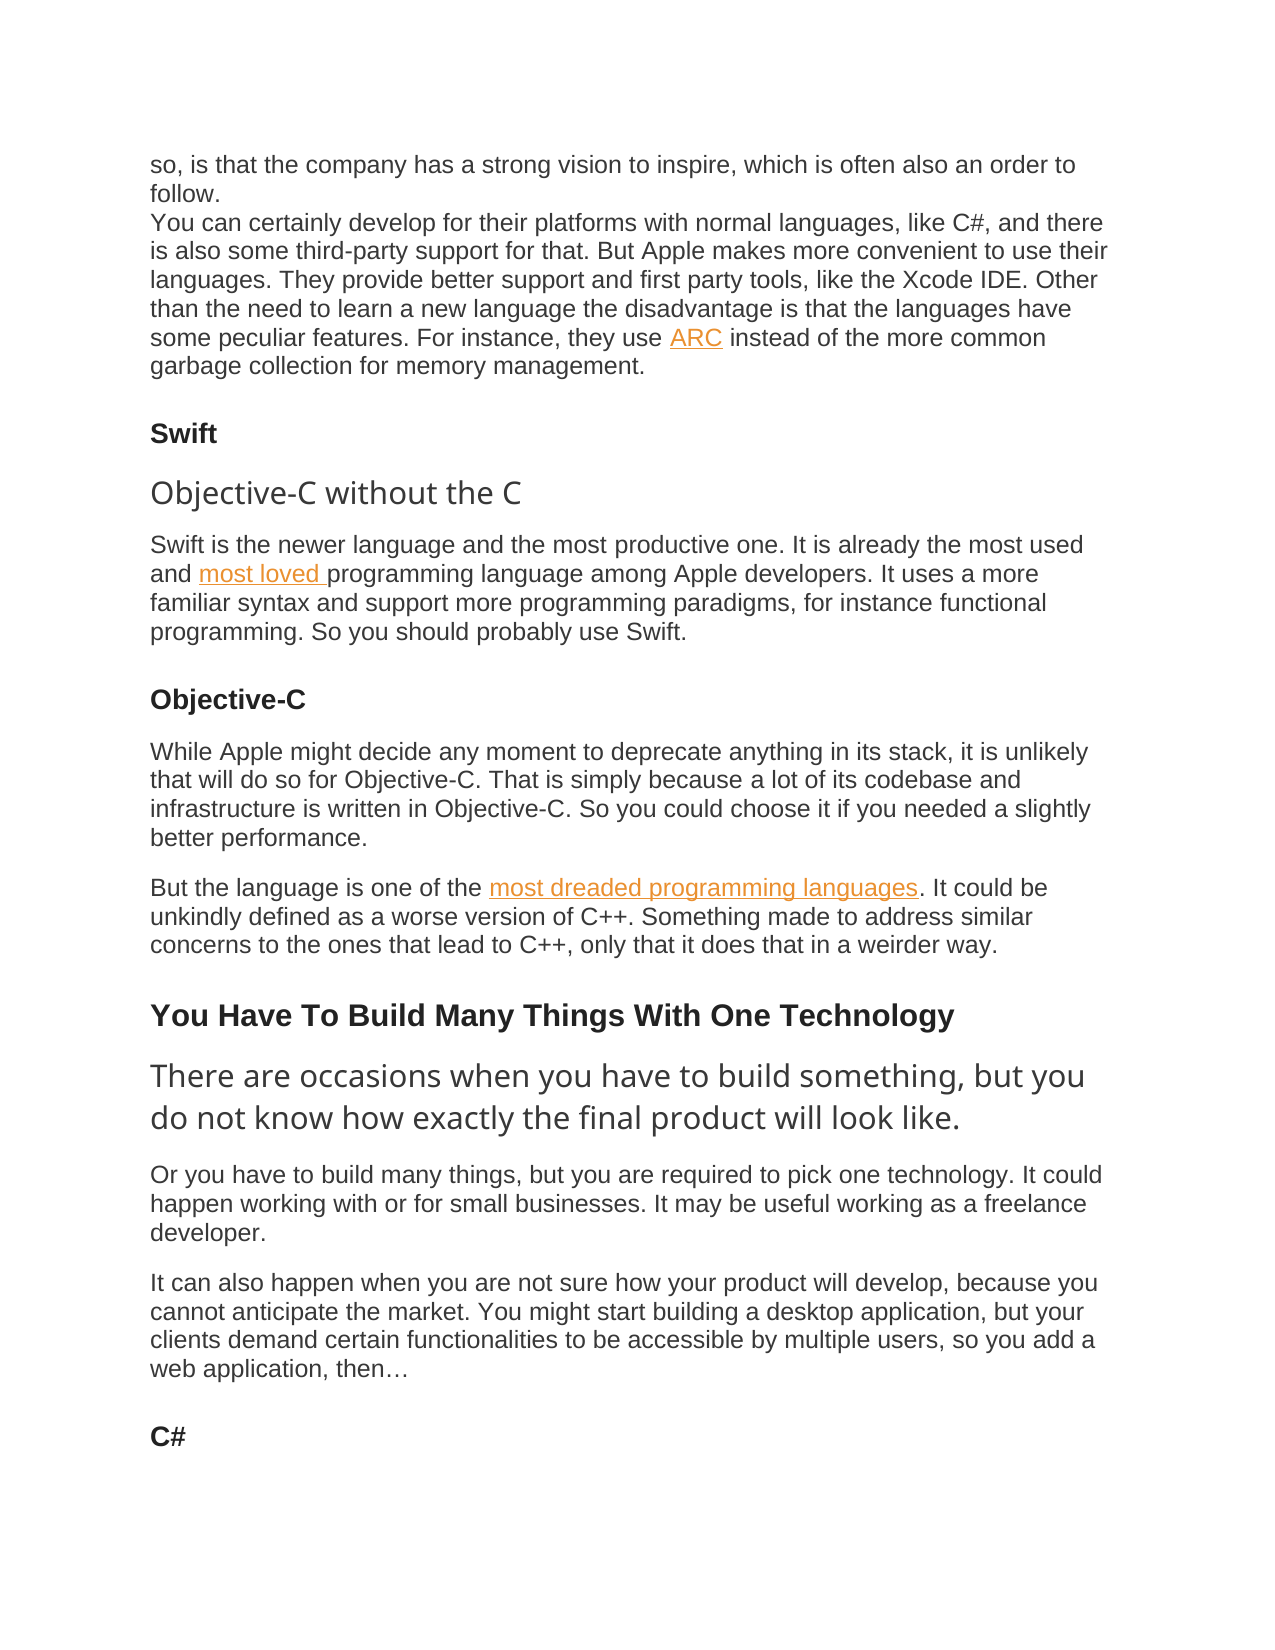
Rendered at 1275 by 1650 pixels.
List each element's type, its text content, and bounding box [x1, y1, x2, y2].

text Or you have to build many things, but you are required to pick one technology. It could happen working with or for small businesses. It may be useful working as a freelance developer. [150, 1160, 1125, 1246]
text Swift is the newer language and the most productive one. It is already the most used and most loved programming language among Apple developers. It uses a more familiar syntax and support more programming paradigms, for instance functional programming. So you should probably use Swift. [150, 530, 1125, 645]
text While Apple might decide any moment to deprecate anything in its stack, it is unlikely that will do so for Objective-C. That is simply because a lot of its codebase and infrastructure is written in Objective-C. So you could choose it if you needed a slightly better performance. [150, 737, 1125, 852]
text Objective-C [150, 683, 1125, 715]
text It can also happen when you are not sure how your product will develop, because you cannot anticipate the market. You might start building a desktop application, but your clients demand certain functionalities to be accessible by multiple users, so you add a web application, then… [150, 1268, 1125, 1383]
text Objective-C without the C [150, 471, 1125, 514]
text You Have To Build Many Things With One Technology [150, 997, 1125, 1032]
text Swift [150, 417, 1125, 450]
text But the language is one of the most dreaded programming languages. It could be unkindly defined as a worse version of C++. Something made to address similar concerns to the ones that lead to C++, only that it does that in a weirder way. [150, 873, 1125, 959]
text There are occasions when you have to build something, but you do not know how exactly the final product will look like. [150, 1054, 1125, 1139]
text You can certainly develop for their platforms with normal languages, like C#, and there is also some third-party support for that. But Apple makes more convenient to use their languages. They provide better support and first party tools, like the Xcode IDE. Other than the need to learn a new language the disadvantage is that the languages have some peculiar features. For instance, they use ARC instead of the more common garbage collection for memory management. [150, 207, 1125, 380]
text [150, 150, 1125, 207]
text C# [150, 1420, 1125, 1453]
